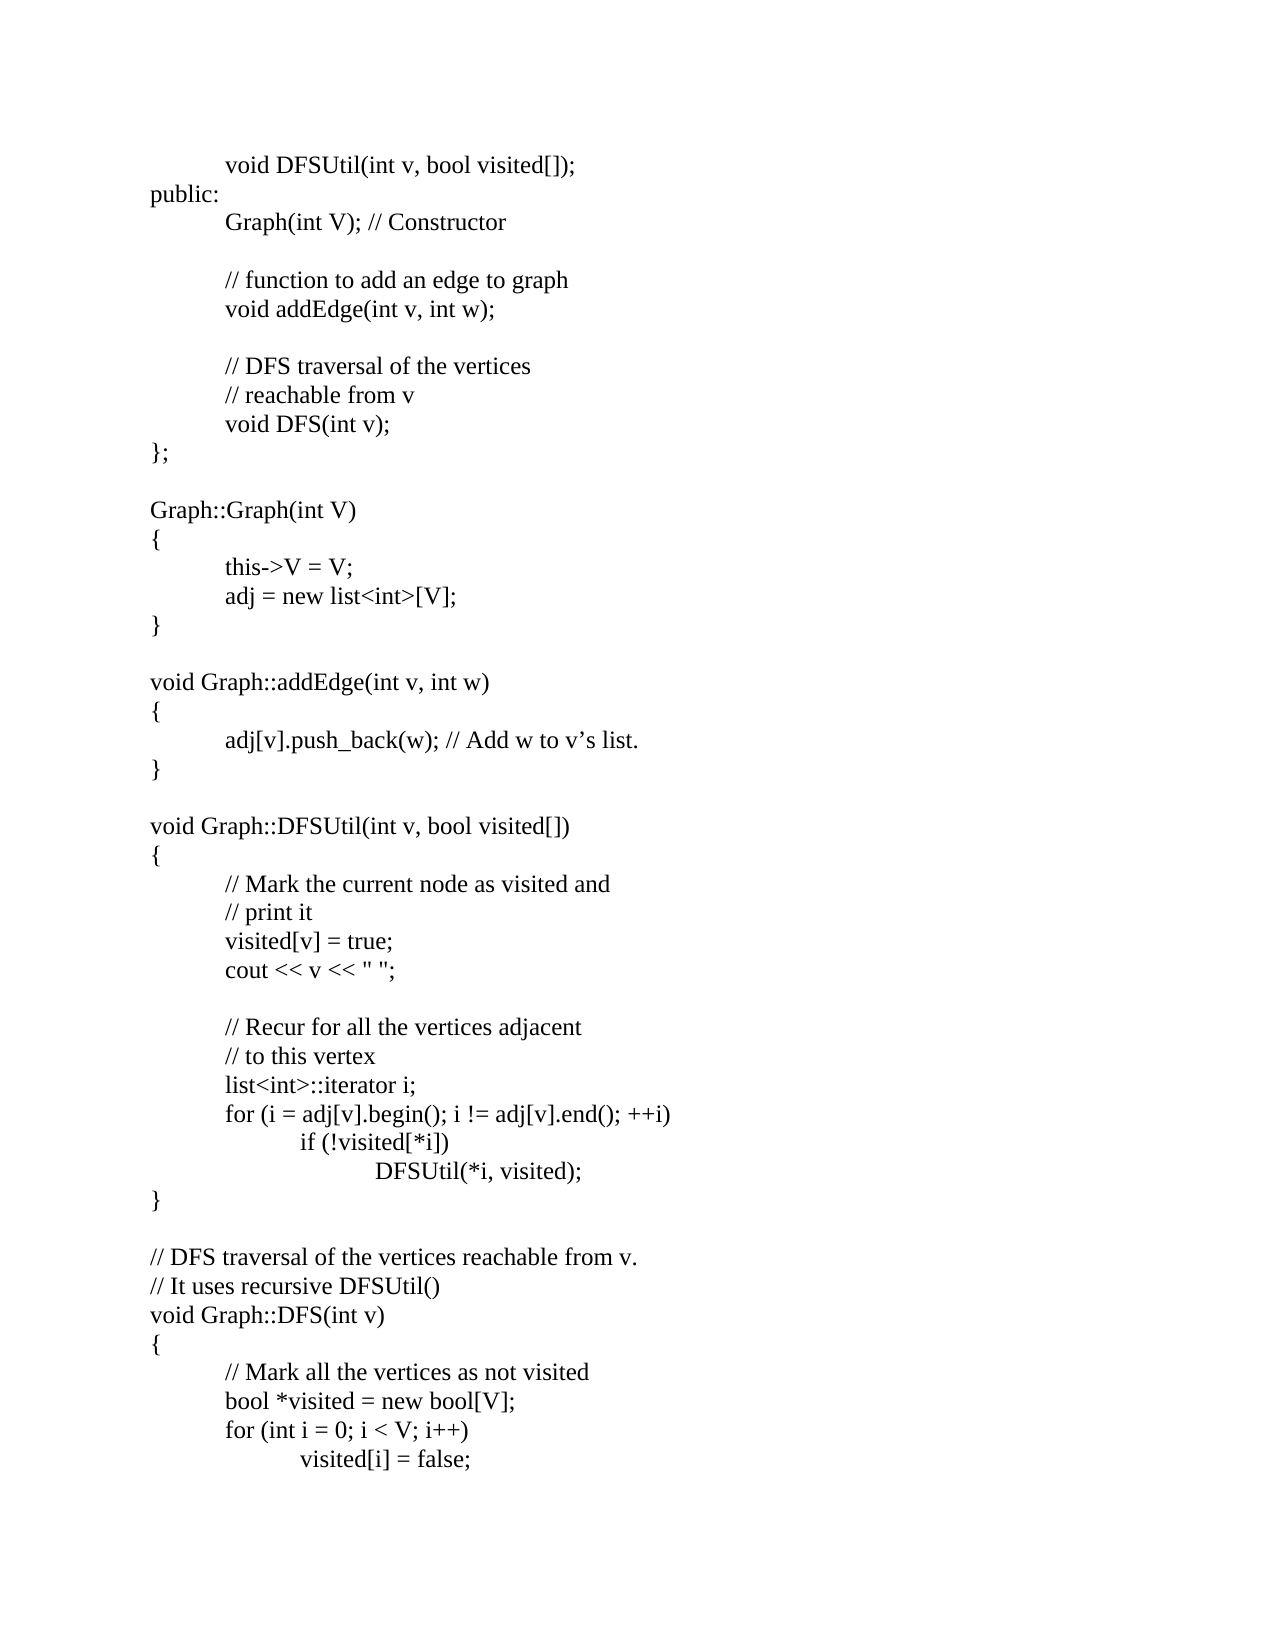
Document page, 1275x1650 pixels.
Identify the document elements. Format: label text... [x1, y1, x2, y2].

text adj[v].push_back(w); // Add w to v’s list. [150, 725, 1125, 754]
text } [150, 610, 1125, 639]
text // to this vertex [150, 1041, 1125, 1070]
text bool *visited = new bool[V]; [150, 1386, 1125, 1415]
text Graph(int V); // Constructor [150, 207, 1125, 236]
text void DFS(int v); [150, 409, 1125, 437]
text // Mark all the vertices as not visited [150, 1357, 1125, 1386]
text { [150, 524, 1125, 552]
text // Recur for all the vertices adjacent [150, 1012, 1125, 1041]
text // Mark the current node as visited and [150, 869, 1125, 897]
text adj = new list<int>[V]; [150, 581, 1125, 610]
text // DFS traversal of the vertices [150, 351, 1125, 380]
text } [150, 754, 1125, 782]
text list<int>::iterator i; [150, 1070, 1125, 1099]
text // DFS traversal of the vertices reachable from v. [150, 1242, 1125, 1271]
text visited[i] = false; [150, 1444, 1125, 1472]
text // It uses recursive DFSUtil() [150, 1271, 1125, 1300]
text for (i = adj[v].begin(); i != adj[v].end(); ++i) [150, 1099, 1125, 1127]
text this->V = V; [150, 552, 1125, 581]
text // function to add an edge to graph [150, 265, 1125, 294]
text // print it [150, 897, 1125, 926]
text public: [150, 179, 1125, 207]
text { [150, 840, 1125, 869]
text // reachable from v [150, 380, 1125, 409]
text visited[v] = true; [150, 926, 1125, 955]
text { [150, 696, 1125, 725]
text }; [150, 437, 1125, 466]
text } [150, 1185, 1125, 1214]
text void addEdge(int v, int w); [150, 294, 1125, 322]
text Graph::Graph(int V) [150, 495, 1125, 524]
text { [150, 1329, 1125, 1357]
text void Graph::DFS(int v) [150, 1300, 1125, 1329]
text cout << v << " "; [150, 955, 1125, 984]
text for (int i = 0; i < V; i++) [150, 1415, 1125, 1444]
text DFSUtil(*i, visited); [150, 1156, 1125, 1185]
text void Graph::DFSUtil(int v, bool visited[]) [150, 811, 1125, 840]
text if (!visited[*i]) [150, 1127, 1125, 1156]
text void DFSUtil(int v, bool visited[]); [150, 150, 1125, 179]
text void Graph::addEdge(int v, int w) [150, 667, 1125, 696]
